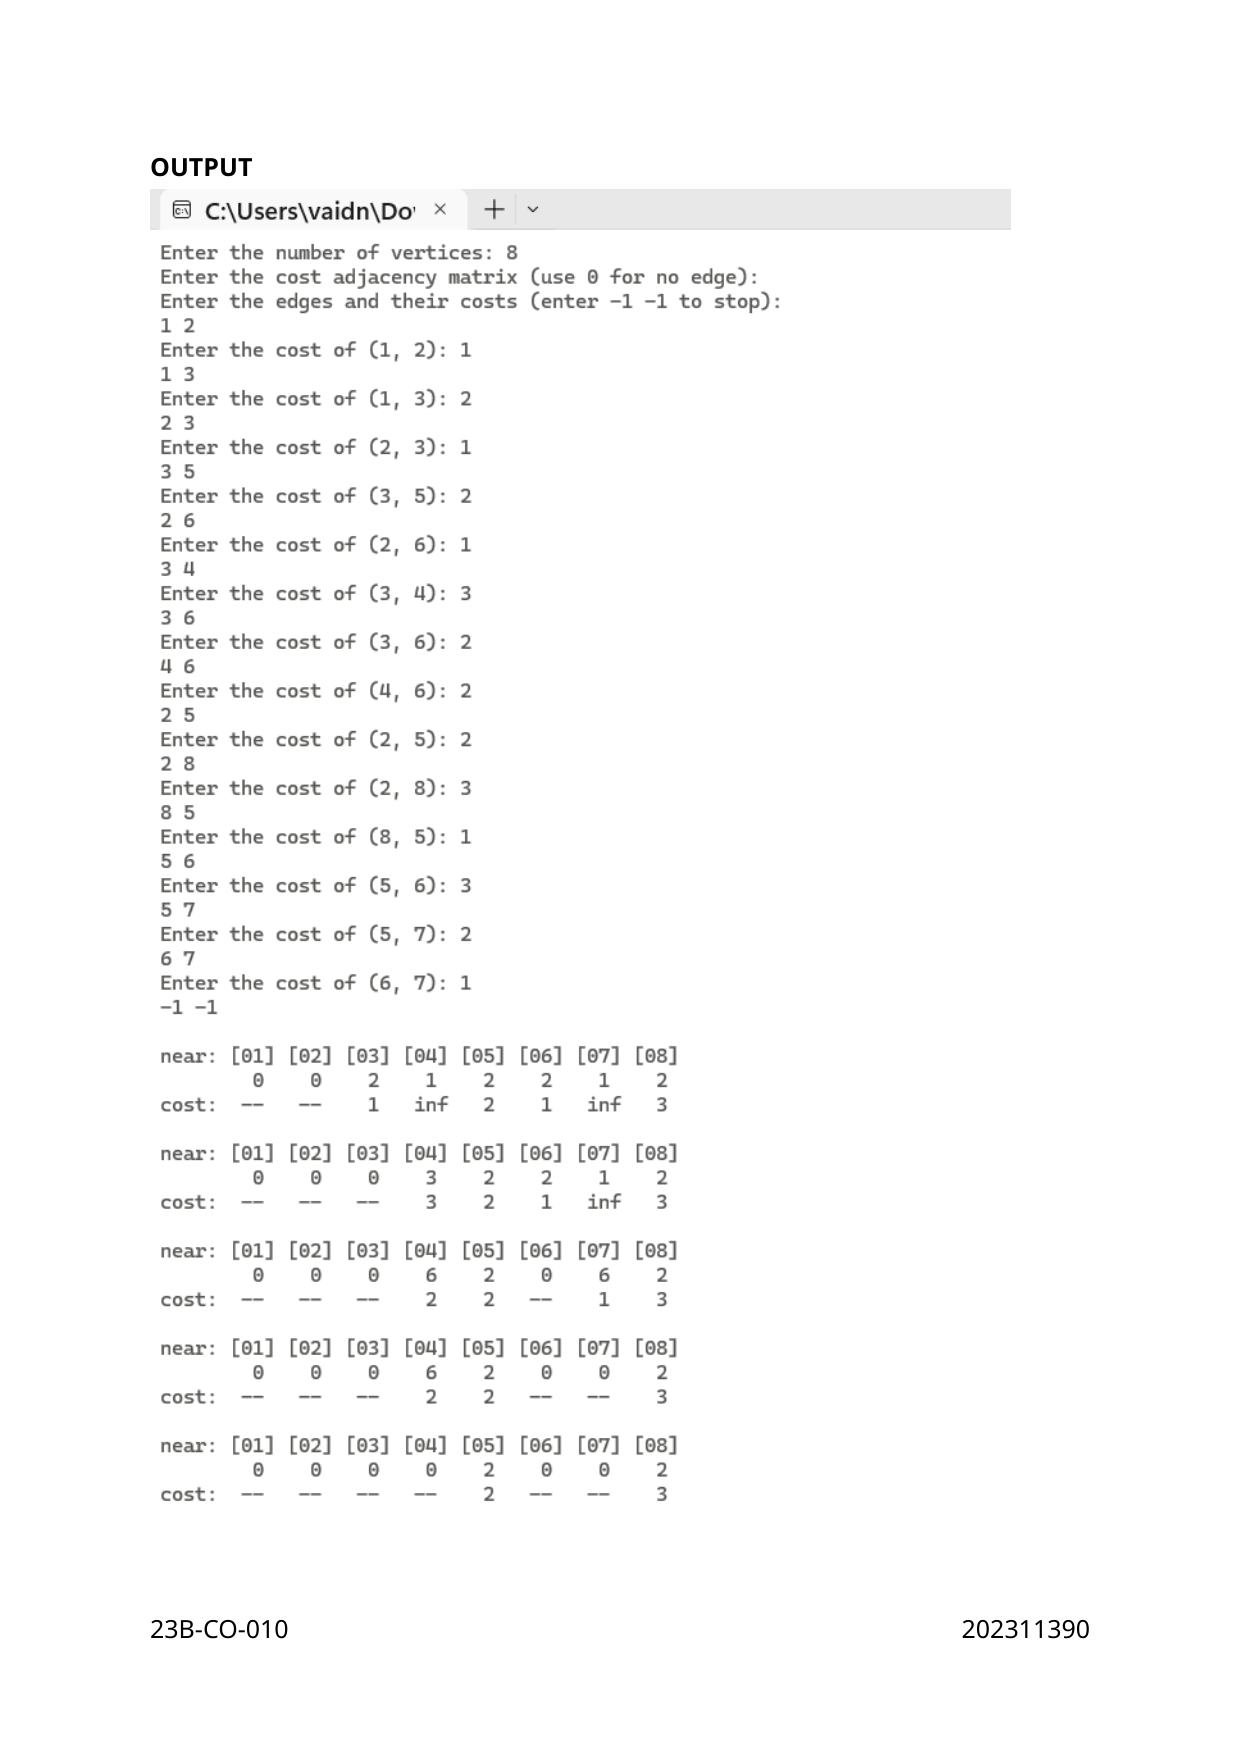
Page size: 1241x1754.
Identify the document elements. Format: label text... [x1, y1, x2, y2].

picture [150, 189, 1011, 1519]
